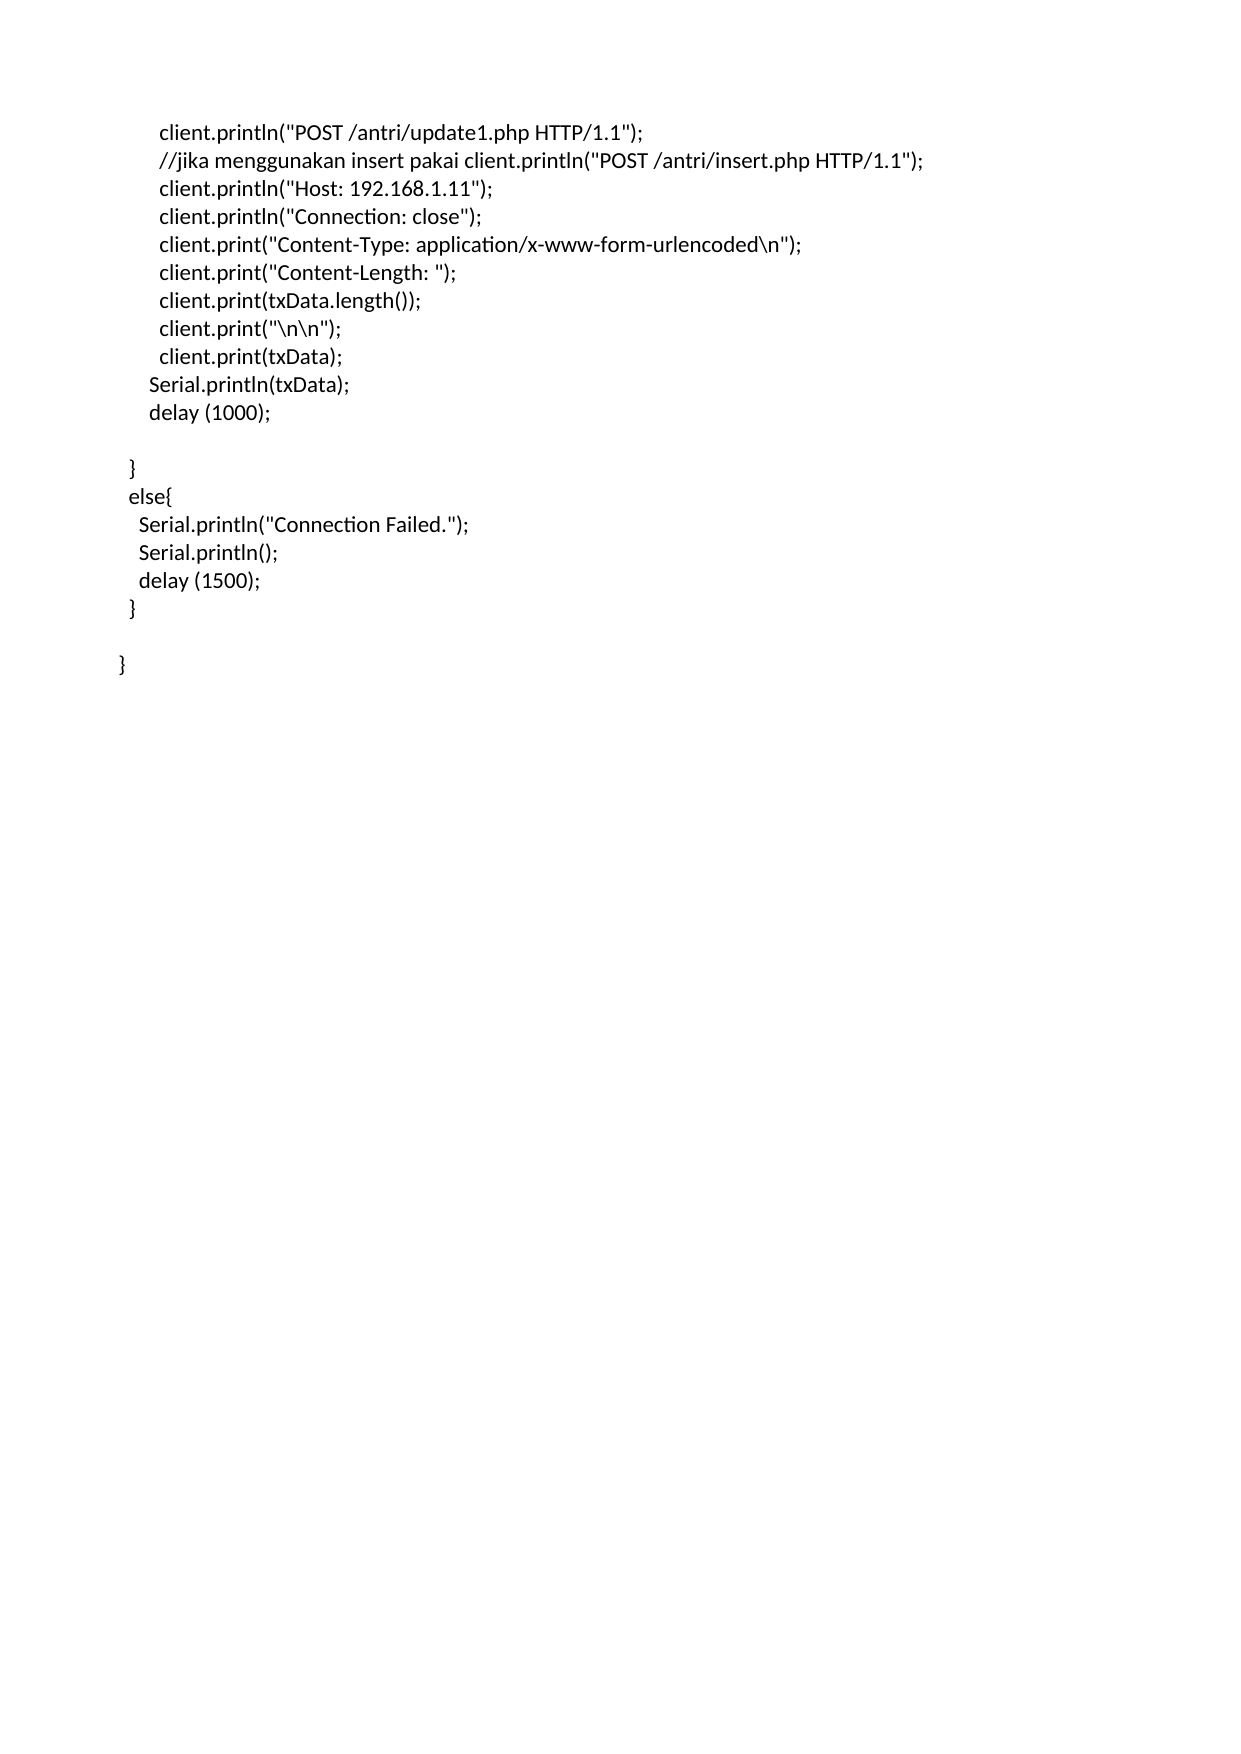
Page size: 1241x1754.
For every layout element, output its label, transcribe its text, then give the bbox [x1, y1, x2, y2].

text } [118, 454, 1122, 482]
text client.println("Host: 192.168.1.11"); [118, 174, 1122, 202]
text Serial.println("Connection Failed."); [118, 510, 1122, 538]
text else{ [118, 482, 1122, 510]
text client.print("\n\n"); [118, 314, 1122, 342]
text } [118, 651, 1122, 678]
text Serial.println(txData); [118, 370, 1122, 398]
text client.print("Content-Length: "); [118, 258, 1122, 286]
text delay (1000); [118, 398, 1122, 426]
text client.println("POST /antri/update1.php HTTP/1.1"); [118, 118, 1122, 146]
text client.print(txData.length()); [118, 286, 1122, 314]
text } [118, 594, 1122, 622]
text //jika menggunakan insert pakai client.println("POST /antri/insert.php HTTP/1.1"); [118, 146, 1122, 174]
text client.println("Connection: close"); [118, 202, 1122, 230]
text Serial.println(); [118, 538, 1122, 566]
text client.print("Content-Type: application/x-www-form-urlencoded\n"); [118, 230, 1122, 258]
text client.print(txData); [118, 342, 1122, 370]
text delay (1500); [118, 566, 1122, 594]
